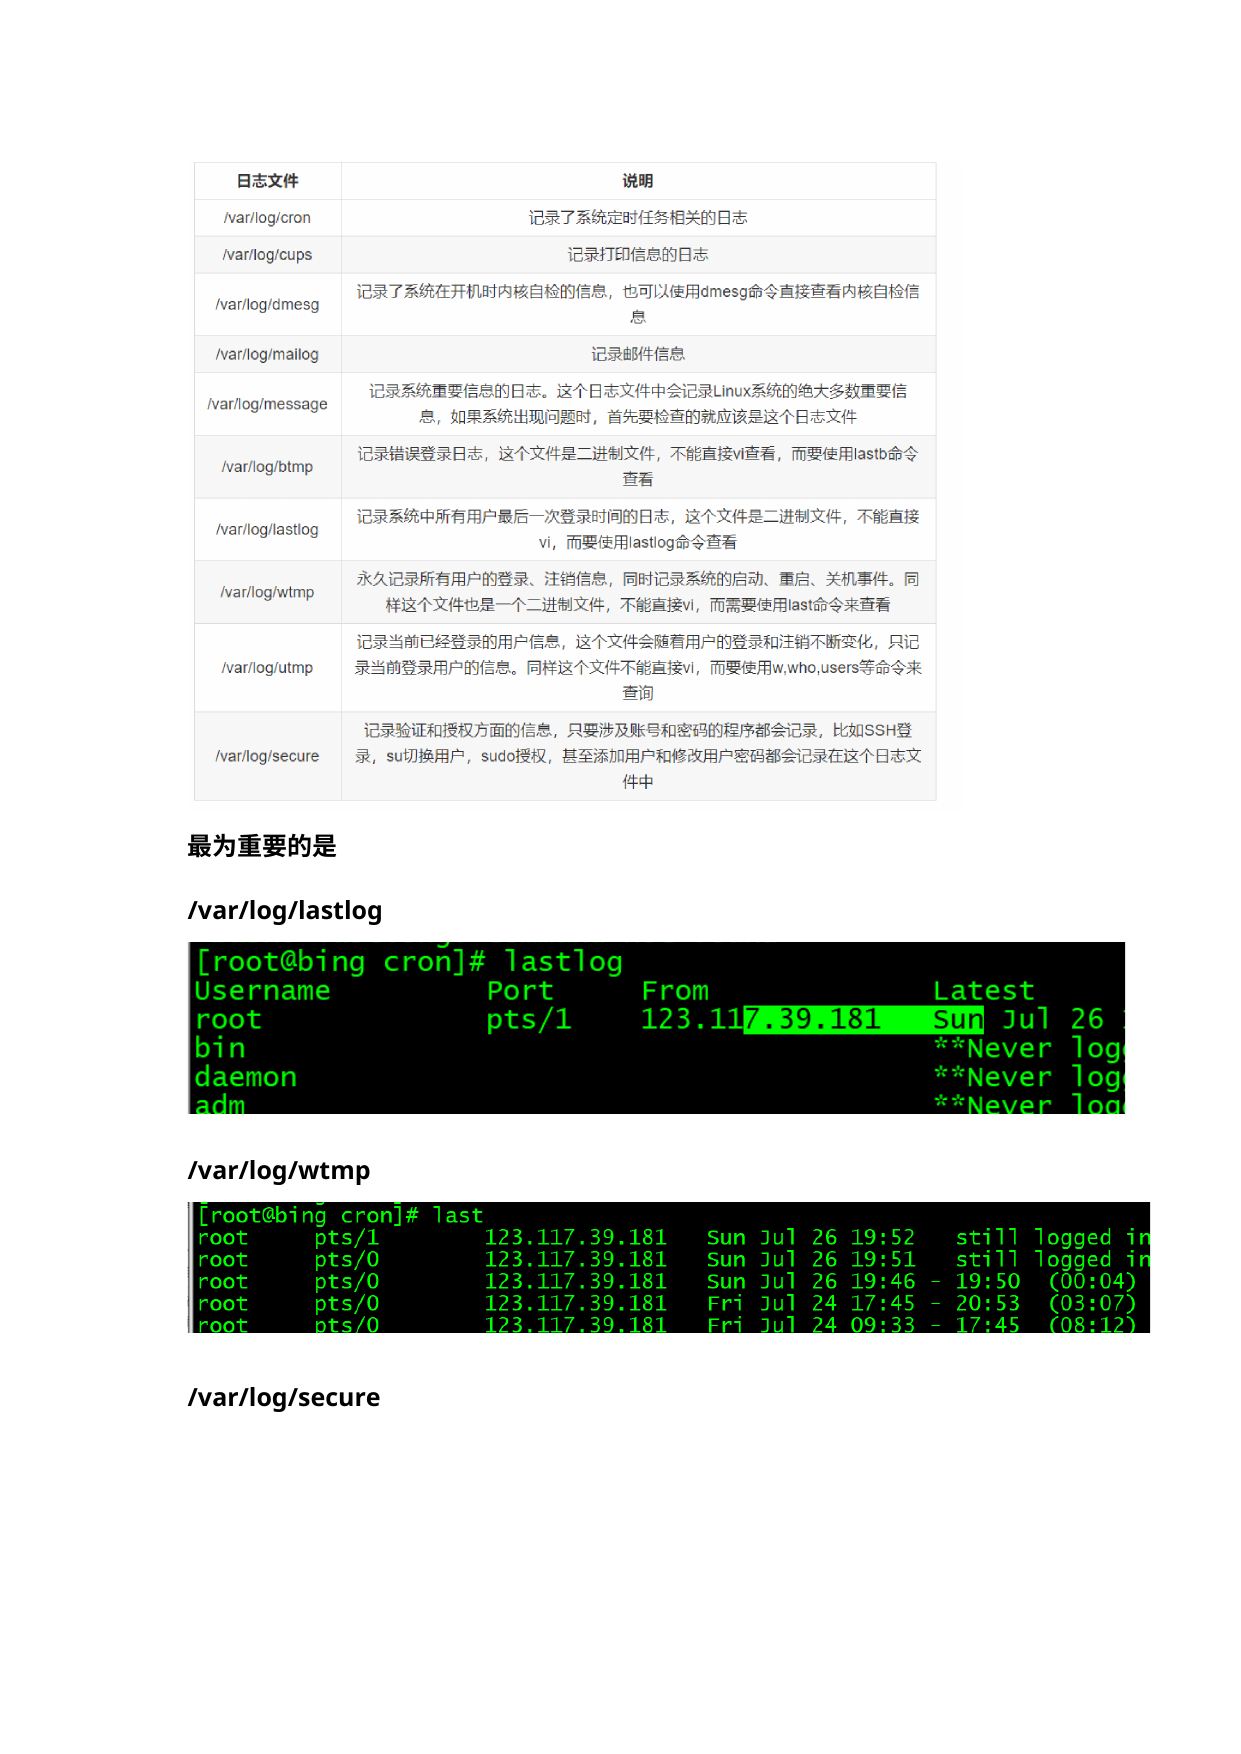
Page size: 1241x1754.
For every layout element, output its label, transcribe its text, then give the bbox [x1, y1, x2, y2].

text /var/log/wtmp [187, 1137, 1053, 1202]
text /var/log/secure [187, 1364, 1053, 1429]
picture [187, 1202, 1150, 1333]
text /var/log/lastlog [187, 877, 1053, 942]
text 最为重要的是 [187, 812, 1053, 877]
picture [187, 162, 962, 811]
picture [187, 942, 1125, 1114]
